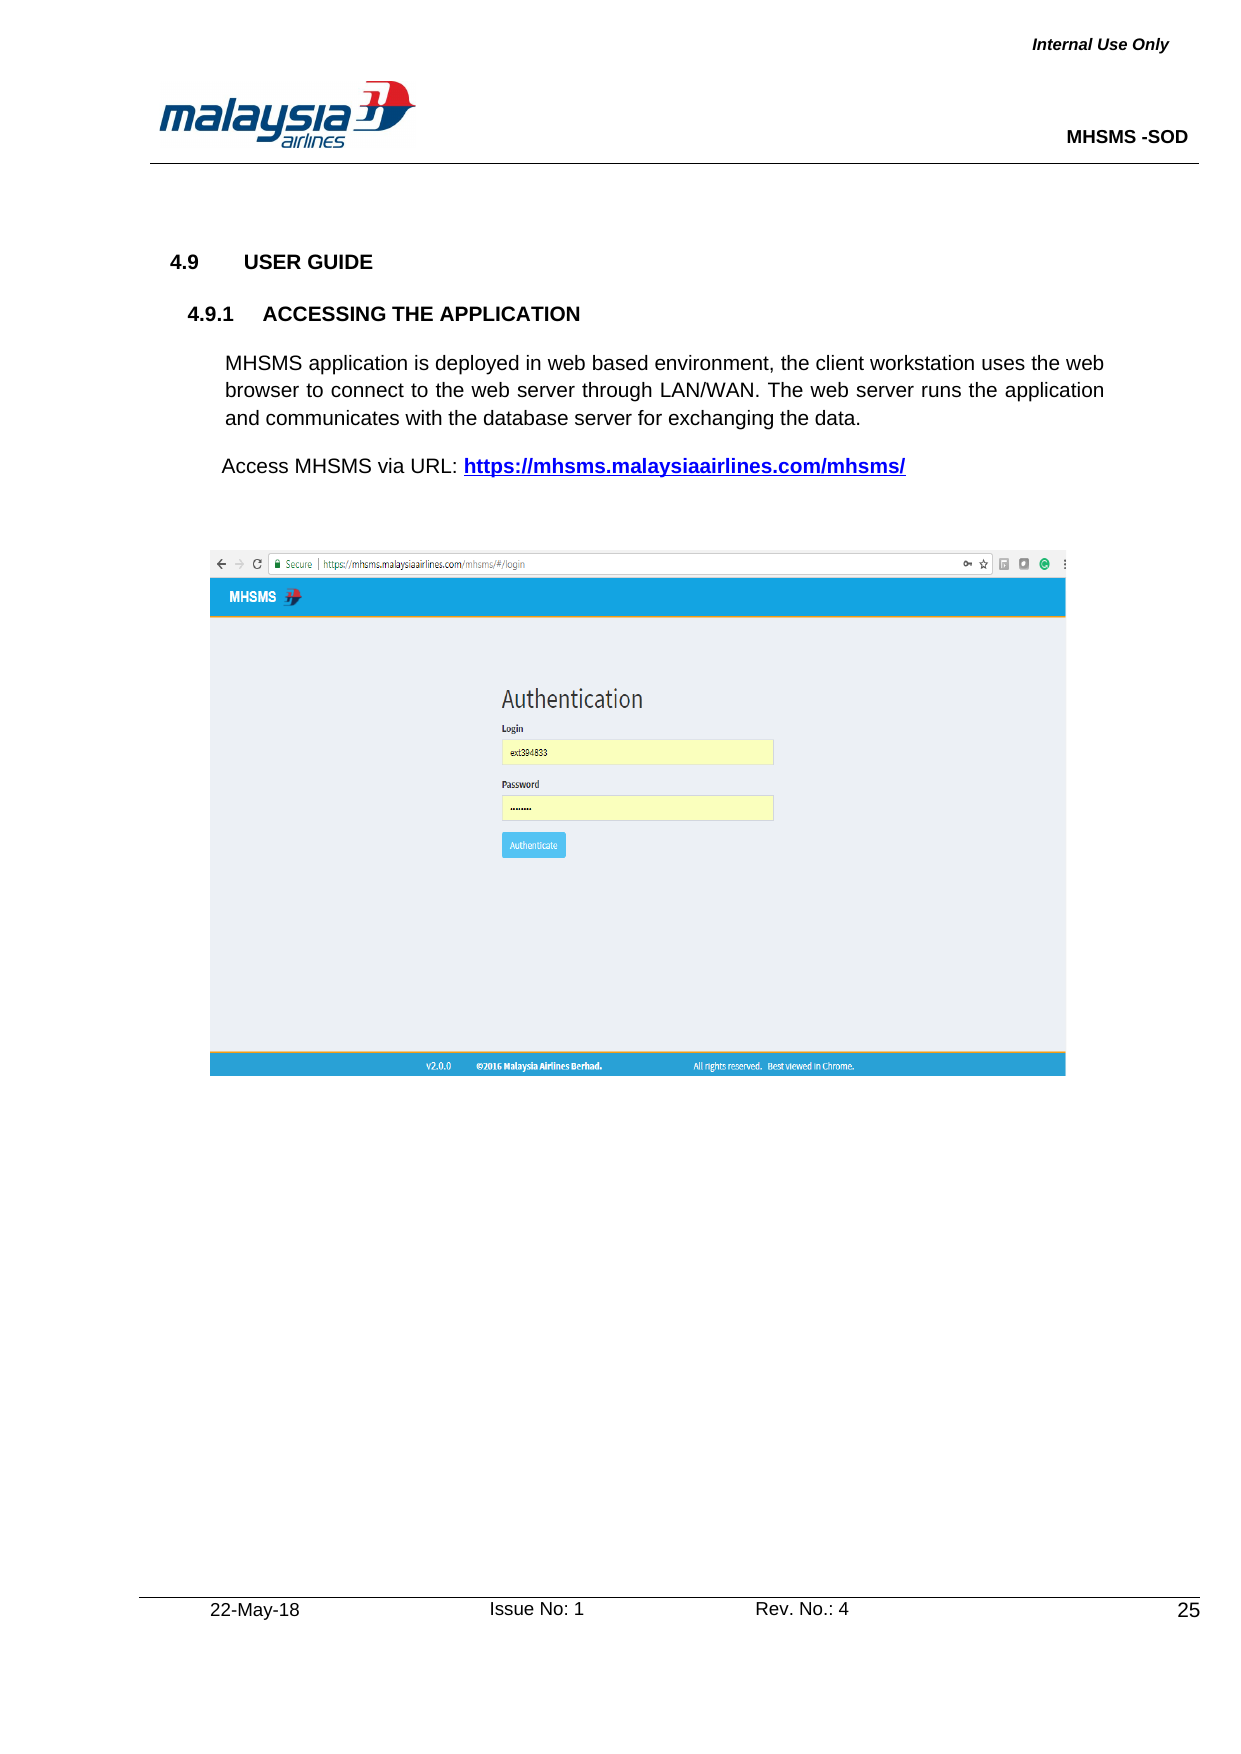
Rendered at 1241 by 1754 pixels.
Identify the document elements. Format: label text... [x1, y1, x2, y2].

picture [159, 81, 416, 148]
picture [210, 550, 1067, 1076]
text Access MHSMS via URL: https://mhsms.malaysiaairlines.com/mhsms/ [172, 454, 1106, 478]
subtitle 4.9.1 Accessing the Application [187, 302, 1166, 326]
text MHSMS application is deployed in web based environment, the client workstation uses the web browser to connect to the web server through LAN/WAN. The web server runs the application and communicates with the database server for exchanging the data. [225, 351, 1106, 429]
subtitle User guide [170, 250, 1166, 274]
